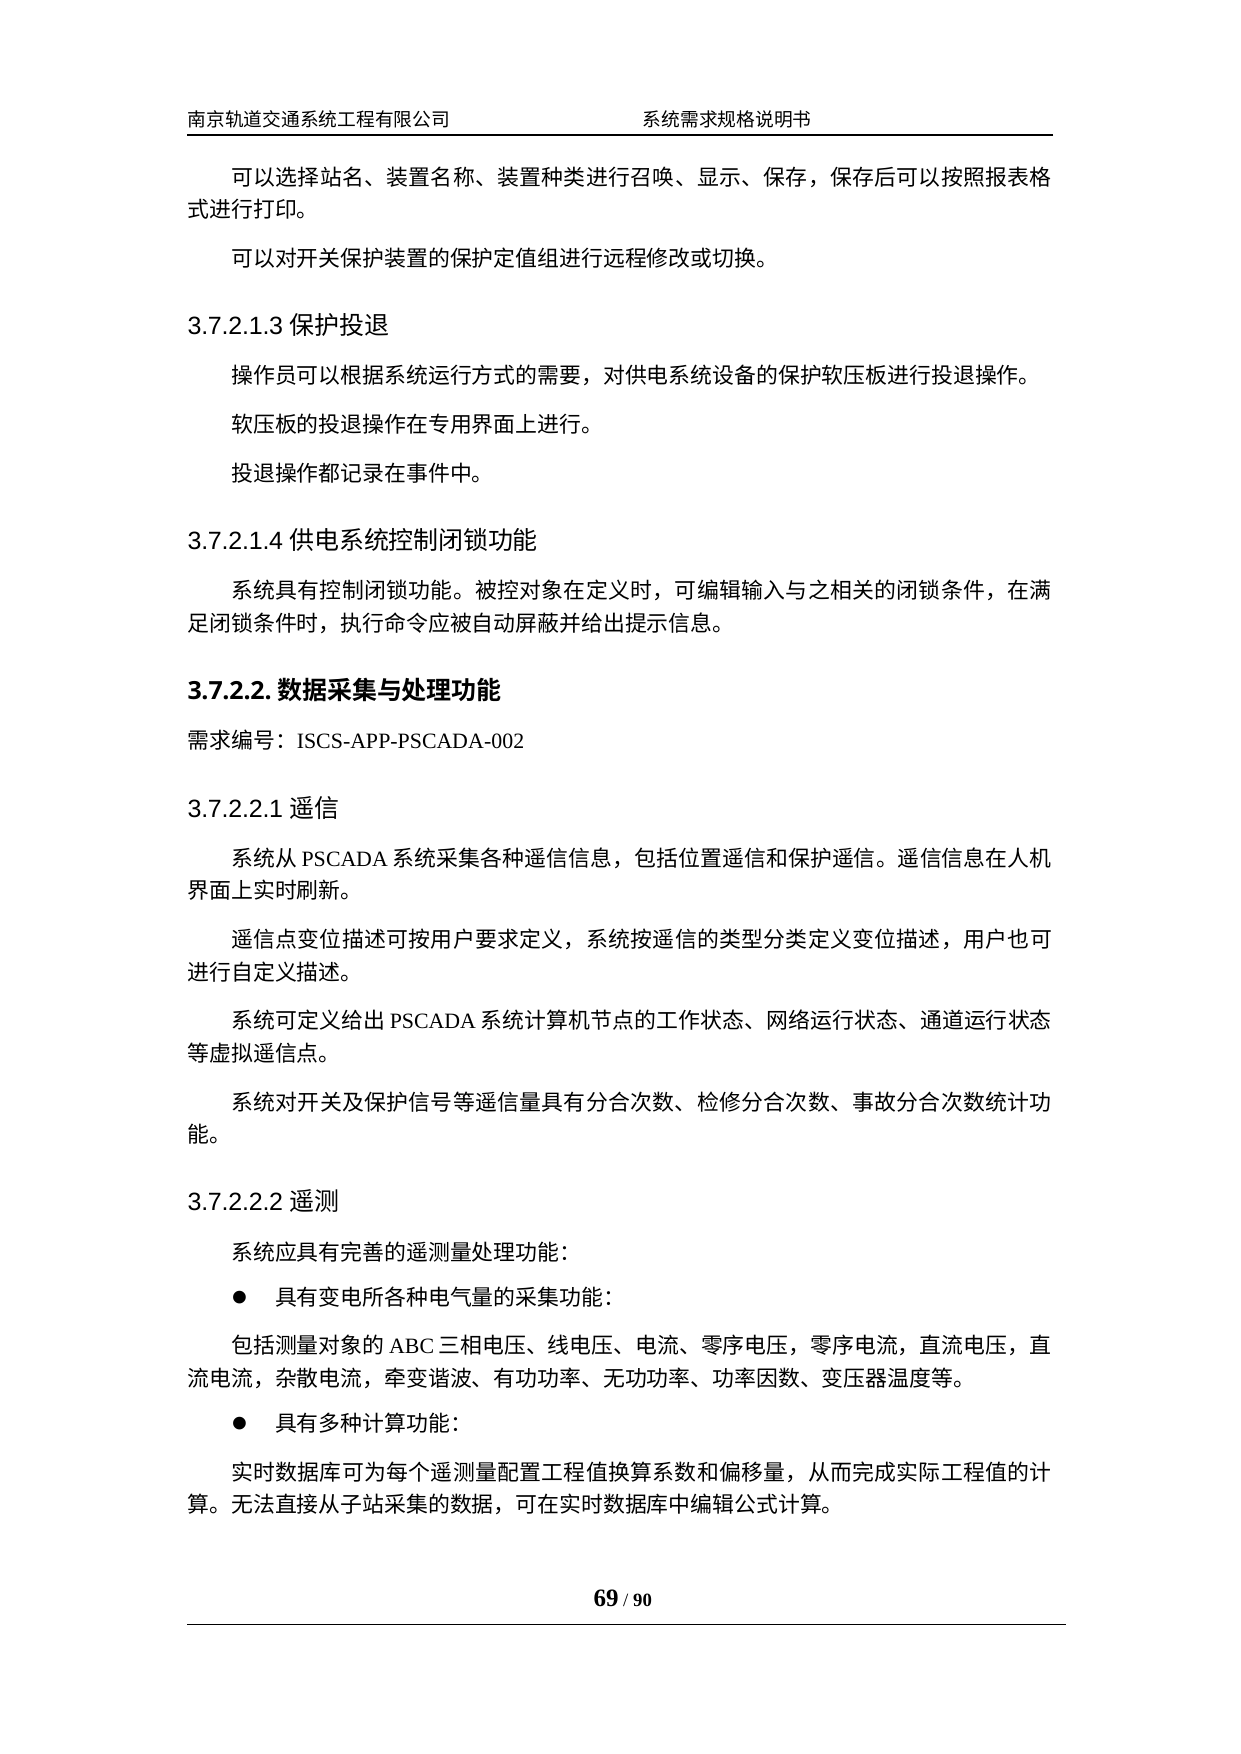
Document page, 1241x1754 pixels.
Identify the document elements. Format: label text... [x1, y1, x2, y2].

text 遥信点变位描述可按用户要求定义，系统按遥信的类型分类定义变位描述，用户也可进行自定义描述。 [187, 922, 1053, 987]
text 包括测量对象的ABC三相电压、线电压、电流、零序电压，零序电流，直流电压，直流电流，杂散电流，牵变谐波、有功功率、无功功率、功率因数、变压器温度等。 [187, 1328, 1053, 1393]
text 投退操作都记录在事件中。 [187, 456, 1053, 488]
text 操作员可以根据系统运行方式的需要，对供电系统设备的保护软压板进行投退操作。 [187, 358, 1053, 391]
text 需求编号：ISCS-APP-PSCADA-002 [187, 723, 1053, 756]
text 可以对开关保护装置的保护定值组进行远程修改或切换。 [187, 241, 1053, 273]
text 系统从PSCADA系统采集各种遥信信息，包括位置遥信和保护遥信。遥信信息在人机界面上实时刷新。 [187, 841, 1053, 906]
text 系统对开关及保护信号等遥信量具有分合次数、检修分合次数、事故分合次数统计功能。 [187, 1084, 1053, 1149]
text 实时数据库可为每个遥测量配置工程值换算系数和偏移量，从而完成实际工程值的计算。无法直接从子站采集的数据，可在实时数据库中编辑公式计算。 [187, 1454, 1053, 1519]
subtitle 供电系统控制闭锁功能 [187, 521, 1053, 557]
list 具有变电所各种电气量的采集功能： [231, 1279, 1053, 1312]
list 具有多种计算功能： [231, 1406, 1053, 1438]
subtitle 保护投退 [187, 306, 1053, 342]
subtitle 遥信 [187, 788, 1053, 824]
text 软压板的投退操作在专用界面上进行。 [187, 407, 1053, 439]
subtitle 数据采集与处理功能 [187, 671, 1053, 707]
text 系统应具有完善的遥测量处理功能： [187, 1234, 1053, 1267]
subtitle 遥测 [187, 1182, 1053, 1218]
text 可以选择站名、装置名称、装置种类进行召唤、显示、保存，保存后可以按照报表格式进行打印。 [187, 159, 1053, 224]
text 系统具有控制闭锁功能。被控对象在定义时，可编辑输入与之相关的闭锁条件，在满足闭锁条件时，执行命令应被自动屏蔽并给出提示信息。 [187, 573, 1053, 638]
text 系统可定义给出PSCADA系统计算机节点的工作状态、网络运行状态、通道运行状态等虚拟遥信点。 [187, 1003, 1053, 1068]
